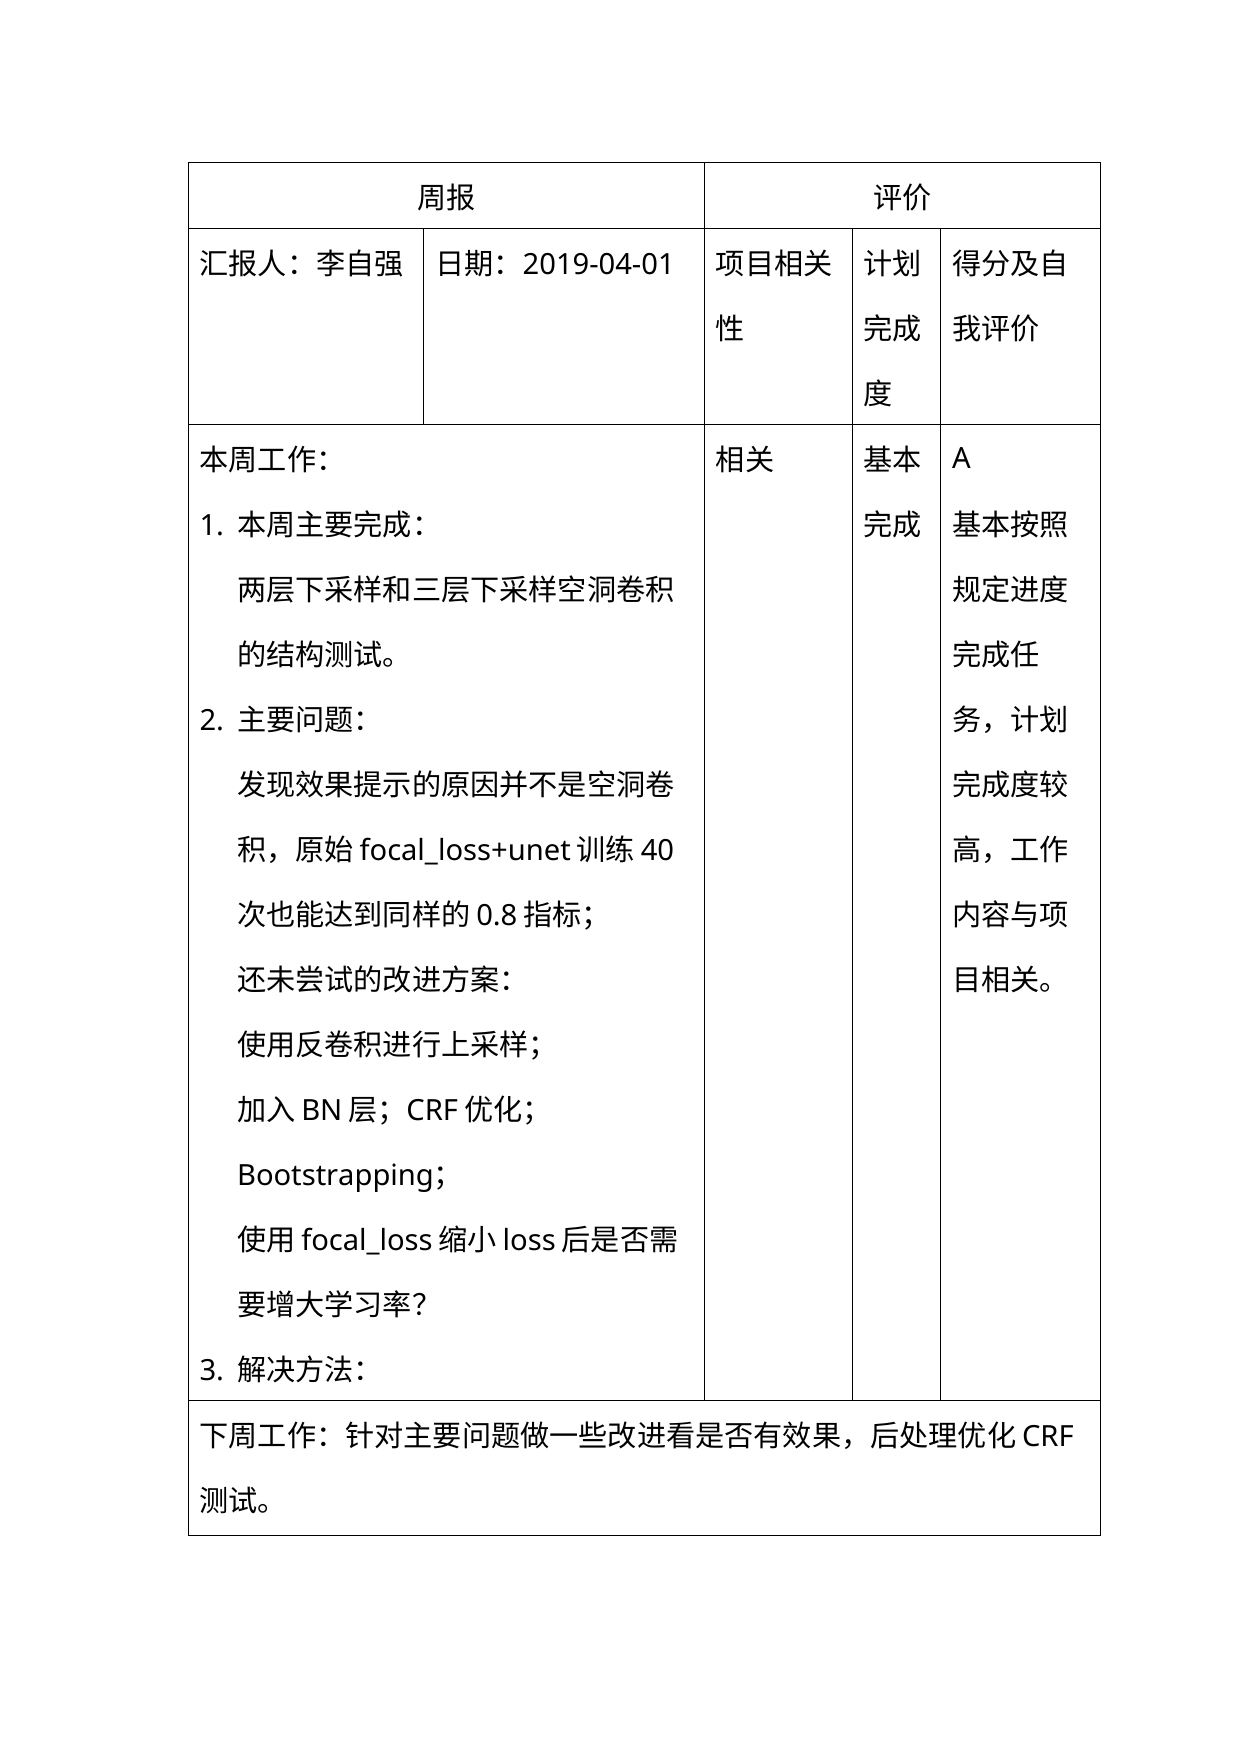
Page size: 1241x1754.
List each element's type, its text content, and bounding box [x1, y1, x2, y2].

table_cell 项目相关性 [705, 229, 852, 424]
table_cell 计划完成度 [853, 229, 940, 424]
table_header 周报 [189, 163, 704, 228]
table_cell 得分及自我评价 [941, 229, 1100, 424]
table_cell A 基本按照规定进度完成任务，计划完成度较高，工作内容与项目相关。 [941, 425, 1100, 1400]
table_cell 相关 [705, 425, 852, 1400]
table_cell 下周工作：针对主要问题做一些改进看是否有效果，后处理优化CRF测试。 [189, 1401, 1100, 1535]
table_cell 本周工作： 本周主要完成： 两层下采样和三层下采样空洞卷积的结构测试。 主要问题： 发现效果提示的原因并不是空洞卷积，原始focal_loss+unet训练40次也能达到同样的0.8指标； 还未尝试的改进方案： 使用反卷积进行上采样； 加入BN层；CRF优化； Bootstrapping； 使用focal_loss缩小loss后是否需要增大学习率？ 解决方法： [189, 425, 704, 1400]
table_cell 汇报人：李自强 [189, 229, 423, 424]
table_cell 基本完成 [853, 425, 940, 1400]
table_cell 日期：2019-04-01 [424, 229, 704, 424]
table_header 评价 [705, 163, 1100, 228]
